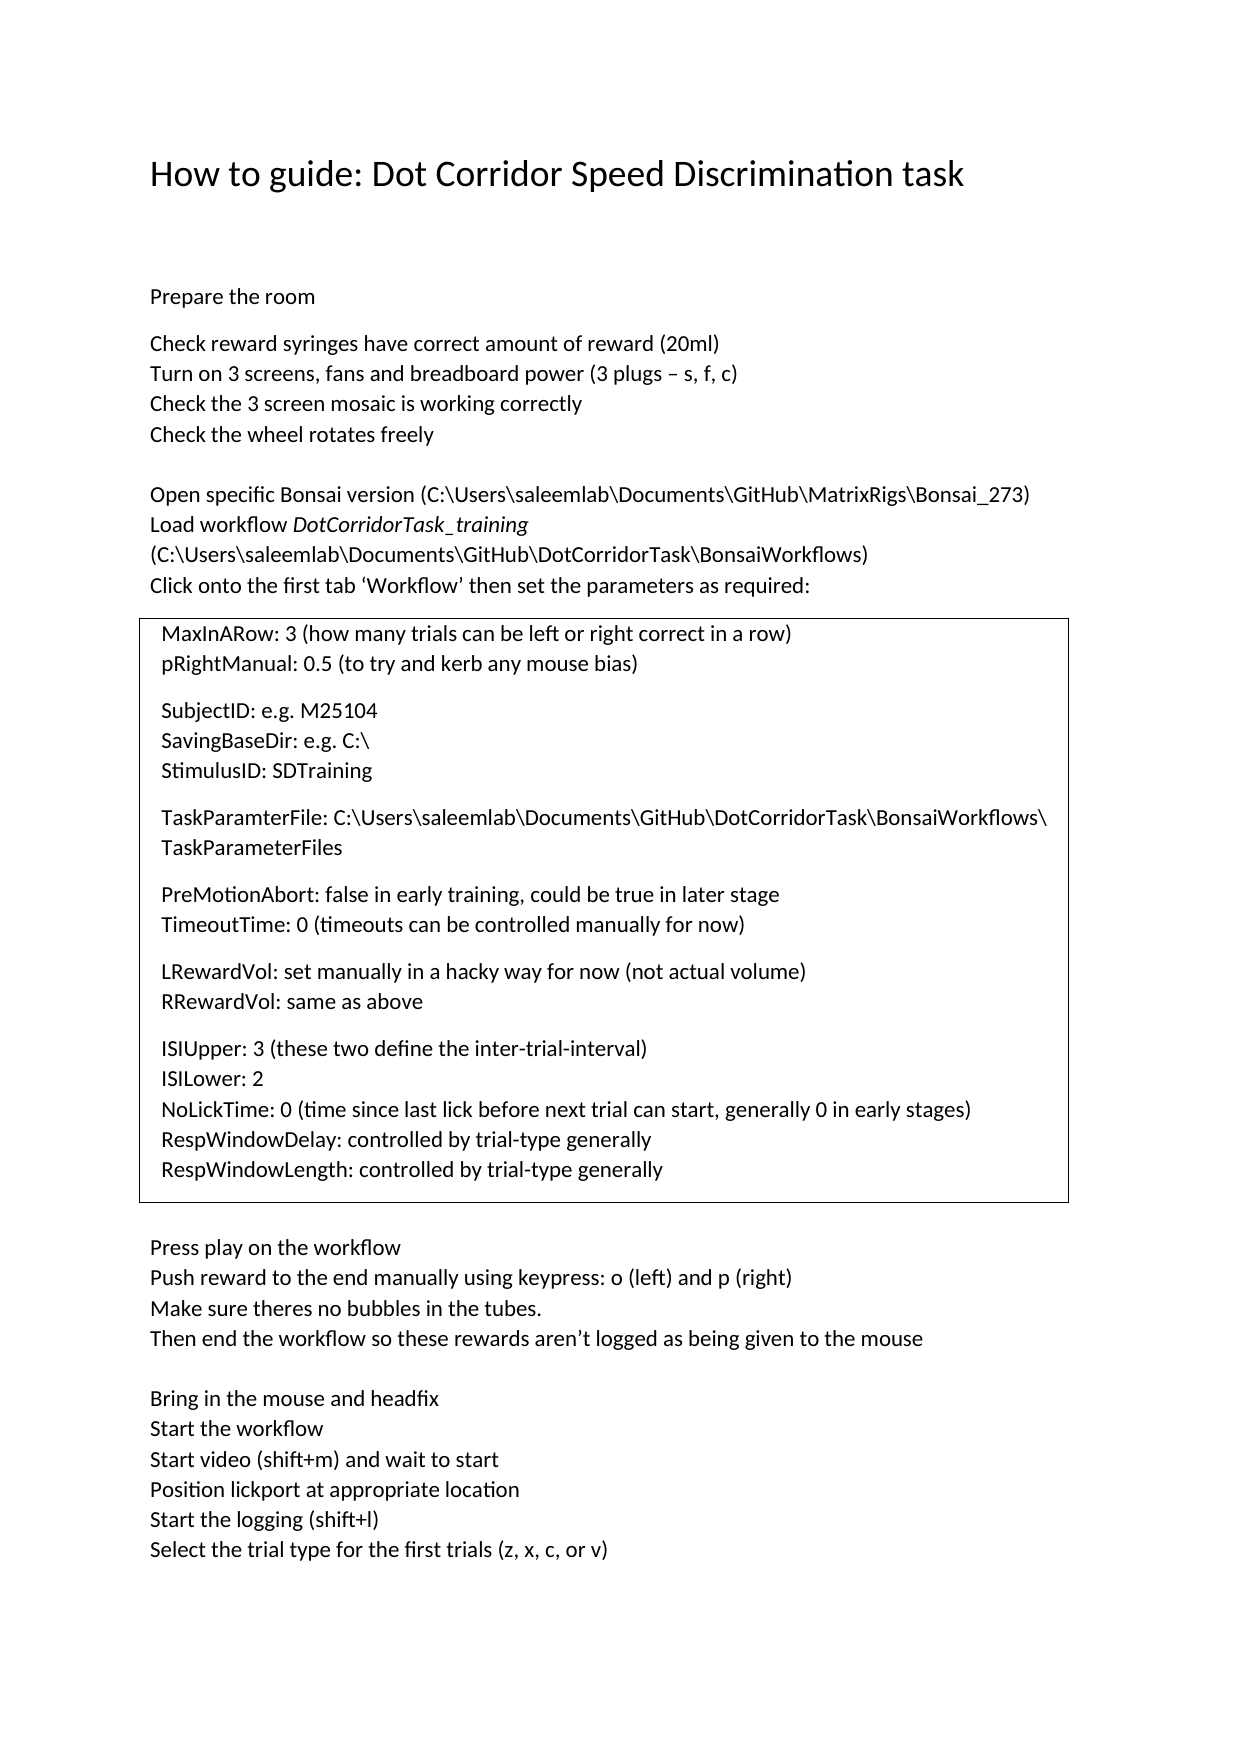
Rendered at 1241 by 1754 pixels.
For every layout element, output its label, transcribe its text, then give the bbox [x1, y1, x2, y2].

text How to guide: Dot Corridor Speed Discrimination task [150, 150, 1090, 196]
text Check reward syringes have correct amount of reward (20ml) Turn on 3 screens, fans and breadboard power (3 plugs – s, f, c) Check the 3 screen mosaic is working correctly Check the wheel rotates freely Open specific Bonsai version (C:\Users\saleemlab\Documents\GitHub\MatrixRigs\Bonsai_273) Load workflow DotCorridorTask_training (C:\Users\saleemlab\Documents\GitHub\DotCorridorTask\BonsaiWorkflows) Click onto the first tab ‘Workflow’ then set the parameters as required: [150, 329, 1090, 599]
table_header MaxInARow: 3 (how many trials can be left or right correct in a row) pRightManual: 0.5 (to try and kerb any mouse bias) SubjectID: e.g. M25104 SavingBaseDir: e.g. C:\ StimulusID: SDTraining TaskParamterFile: C:\Users\saleemlab\Documents\GitHub\DotCorridorTask\BonsaiWorkflows\TaskParameterFiles PreMotionAbort: false in early training, could be true in later stage TimeoutTime: 0 (timeouts can be controlled manually for now) LRewardVol: set manually in a hacky way for now (not actual volume) RRewardVol: same as above ISIUpper: 3 (these two define the inter-trial-interval) ISILower: 2 NoLickTime: 0 (time since last lick before next trial can start, generally 0 in early stages) RespWindowDelay: controlled by trial-type generally RespWindowLength: controlled by trial-type generally [140, 619, 1068, 1202]
text Prepare the room [150, 282, 1090, 310]
text Press play on the workflow Push reward to the end manually using keypress: o (left) and p (right) Make sure theres no bubbles in the tubes. Then end the workflow so these rewards aren’t logged as being given to the mouse Bring in the mouse and headfix Start the workflow Start video (shift+m) and wait to start Position lickport at appropriate location Start the logging (shift+l) Select the trial type for the first trials (z, x, c, or v) [150, 1203, 1090, 1563]
